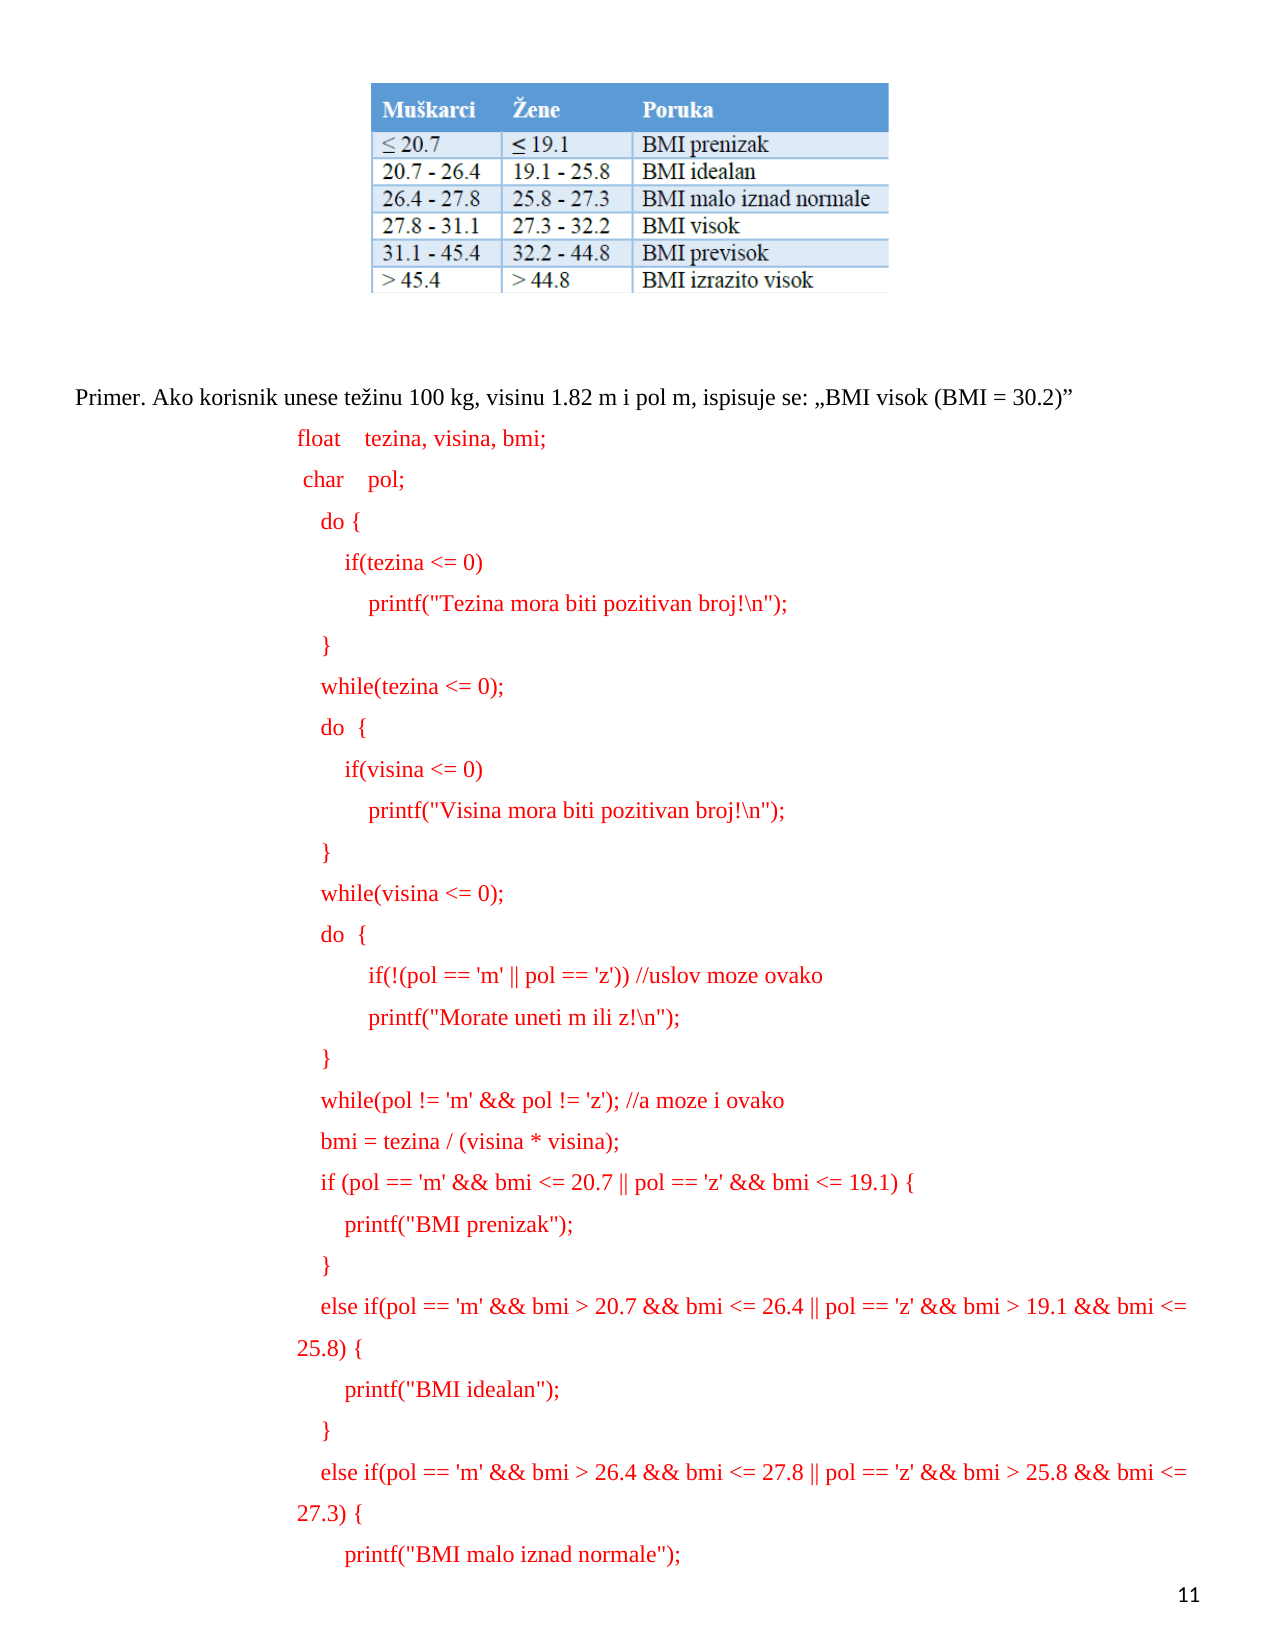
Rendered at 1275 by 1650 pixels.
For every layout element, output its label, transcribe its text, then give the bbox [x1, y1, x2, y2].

text bmi = tezina / (visina * visina); [297, 1127, 1200, 1154]
text printf("BMI idealan"); [297, 1375, 1200, 1403]
text } [297, 837, 1200, 865]
text printf("Tezina mora biti pozitivan broj!\n"); [297, 589, 1200, 617]
text printf("BMI prenizak"); [297, 1210, 1200, 1237]
text do { [297, 507, 1200, 534]
text while(visina <= 0); [297, 879, 1200, 906]
text if(tezina <= 0) [297, 548, 1200, 576]
text while(pol != 'm' && pol != 'z'); //a moze i ovako [297, 1086, 1200, 1113]
text Primer. Ako korisnik unese težinu 100 kg, visinu 1.82 m i pol m, ispisuje se: „BMI visok (BMI = 30.2)” [75, 383, 1200, 410]
picture [370, 83, 889, 293]
text char pol; [297, 465, 1200, 493]
text printf("BMI malo iznad normale"); [297, 1541, 1200, 1568]
text while(tezina <= 0); [297, 672, 1200, 700]
text printf("Visina mora biti pozitivan broj!\n"); [297, 796, 1200, 824]
text if (pol == 'm' && bmi <= 20.7 || pol == 'z' && bmi <= 19.1) { [297, 1168, 1200, 1196]
text else if(pol == 'm' && bmi > 20.7 && bmi <= 26.4 || pol == 'z' && bmi > 19.1 && bmi <= 25.8) { [297, 1292, 1200, 1361]
text } [297, 1044, 1200, 1072]
text if(!(pol == 'm' || pol == 'z')) //uslov moze ovako [297, 962, 1200, 989]
text do { [297, 713, 1200, 741]
text } [297, 1416, 1200, 1444]
text float tezina, visina, bmi; [297, 424, 1200, 452]
text } [297, 631, 1200, 658]
text printf("Morate uneti m ili z!\n"); [297, 1003, 1200, 1031]
text else if(pol == 'm' && bmi > 26.4 && bmi <= 27.8 || pol == 'z' && bmi > 25.8 && bmi <= 27.3) { [297, 1458, 1200, 1527]
text } [297, 1251, 1200, 1279]
text if(visina <= 0) [297, 755, 1200, 782]
text do { [297, 920, 1200, 948]
